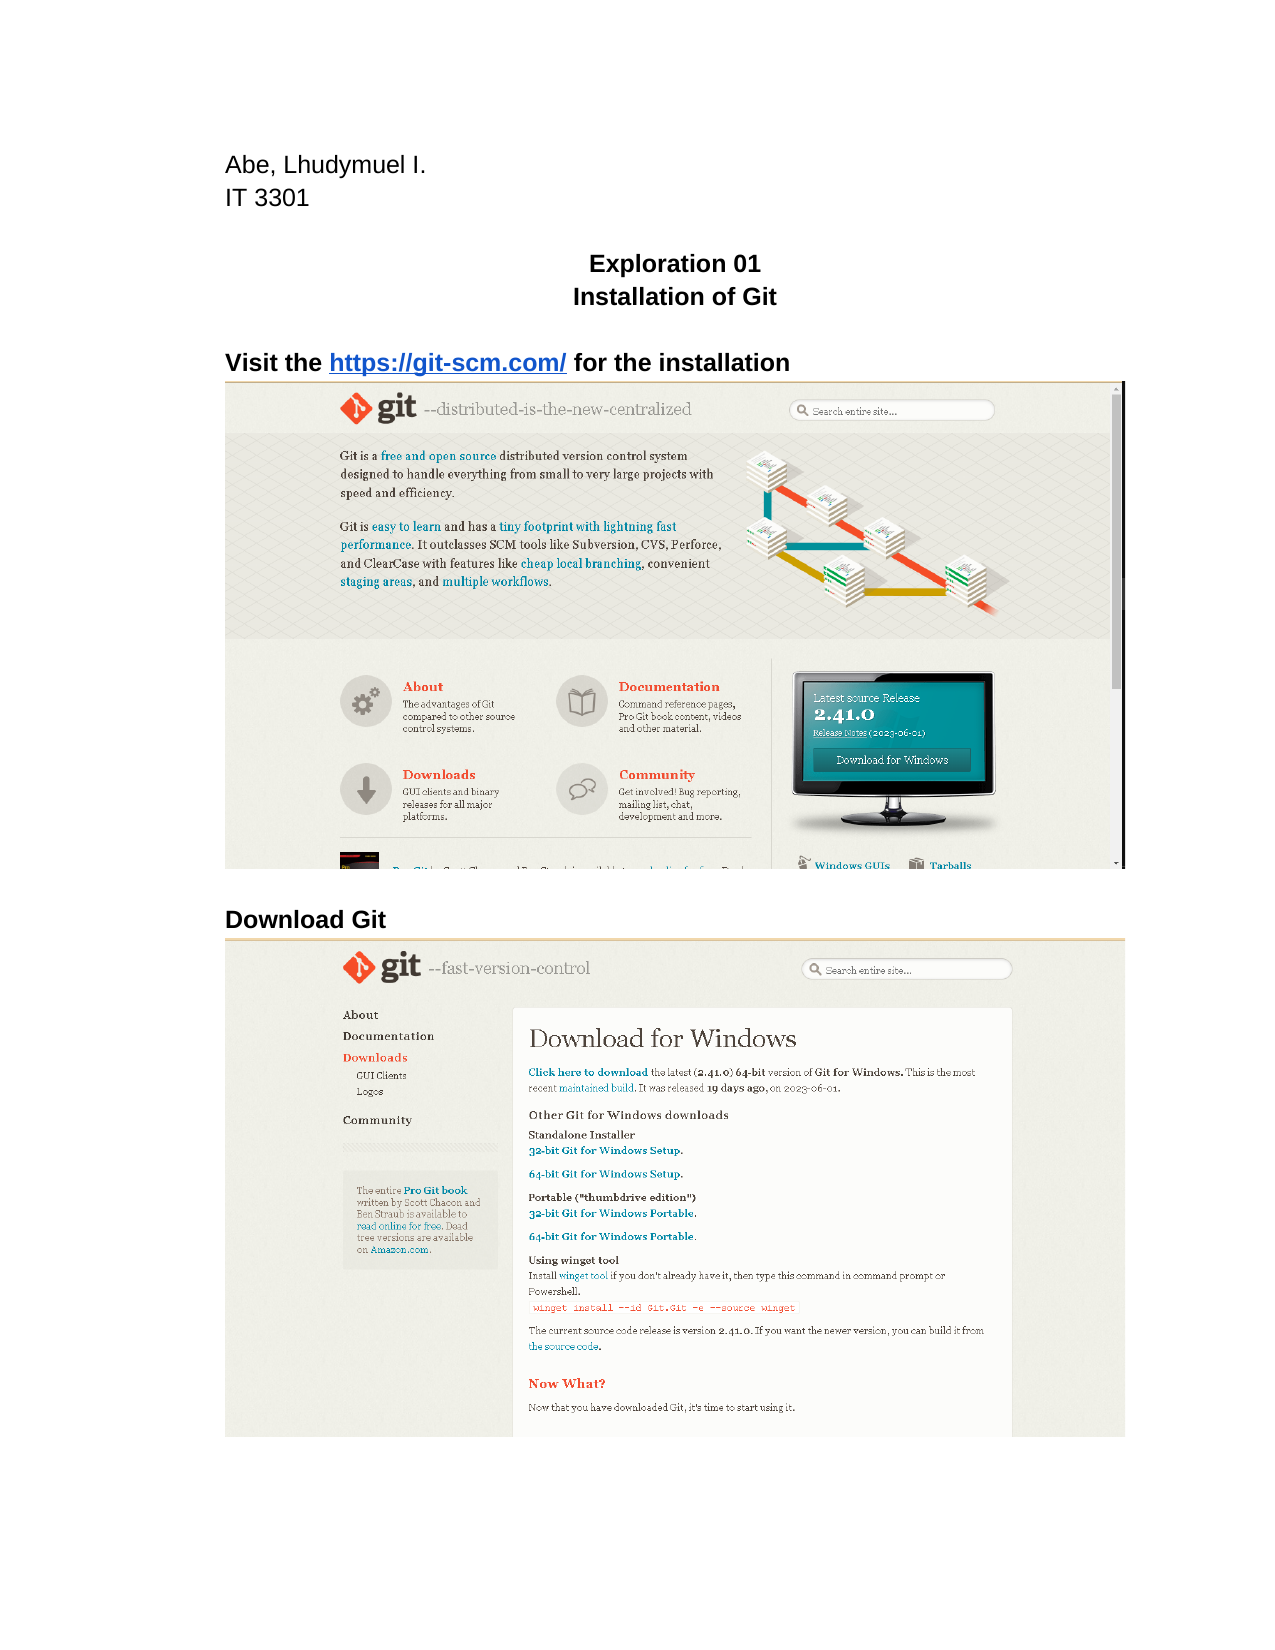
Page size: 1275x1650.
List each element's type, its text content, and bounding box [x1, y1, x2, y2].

text Download Git [225, 906, 1125, 934]
text IT 3301 [225, 183, 1125, 212]
picture [225, 381, 1125, 869]
picture [225, 938, 1125, 1437]
text Visit the https://git-scm.com/ for the installation [225, 348, 1125, 377]
text Exploration 01 [225, 249, 1125, 278]
text Installation of Git [225, 282, 1125, 311]
text Abe, Lhudymuel I. [225, 150, 1125, 179]
